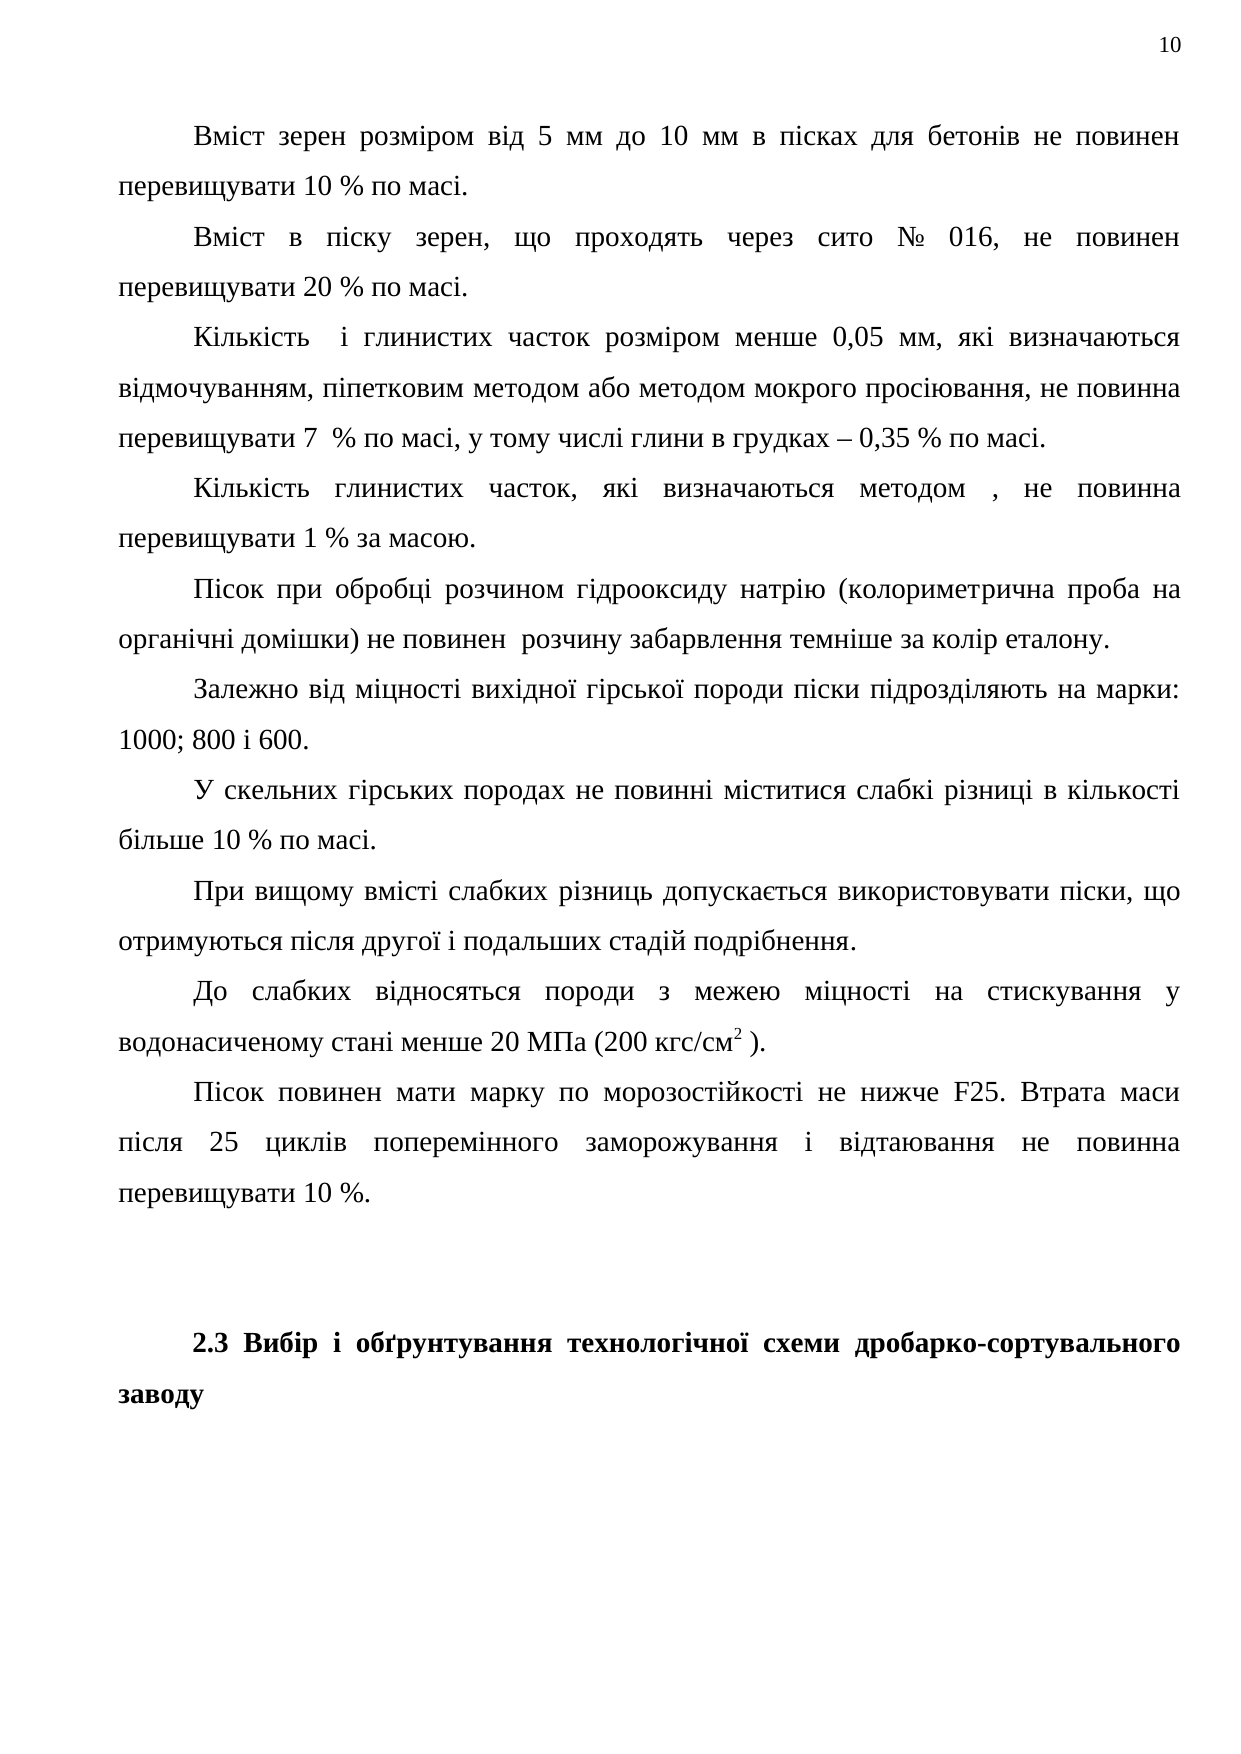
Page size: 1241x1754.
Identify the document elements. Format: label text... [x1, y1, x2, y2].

text Залежно від міцності вихідної гірської породи піски підрозділяють на марки: 1000; 800 і 600. [118, 672, 1181, 755]
text Пісок повинен мати марку по морозостійкості не нижче F25. Втрата маси після 25 циклів поперемінного заморожування і відтаювання не повинна перевищувати 10 %. [118, 1074, 1181, 1208]
text Вміст в піску зерен, що проходять через сито № 016, не повинен перевищувати 20 % по масі. [118, 219, 1181, 303]
text Вміст зерен розміром від 5 мм до 10 мм в пісках для бетонів не повинен перевищувати 10 % по масі. [118, 118, 1181, 202]
text При вищому вмісті слабких| різниць допускається використовувати піски, що отримуються після другої і подальших стадій подрібнення|. [118, 873, 1181, 957]
text Пісок при обробці розчином гідрооксиду натрію (колориметрична| проба на органічні домішки) не повинен надавати розчину забарвлення| темніше за колір еталону. [118, 571, 1181, 655]
text 2.3 Вибір і обґрунтування технологічної схеми дробарко-сортувального заводу [118, 1326, 1181, 1409]
text До слабких відносяться породи з межею міцності на стискування у водонасиченому стані менше 20 МПа (200 кгс/см2 ). [118, 973, 1181, 1057]
text Кількість пиловидних і глинистих часток розміром менше 0,05 мм, які визначаються відмочуванням, піпетковим| методом або методом мокрого просіювання, не повинна перевищувати 7 % по масі, у тому числі глини в грудках – 0,35 % по масі. [118, 319, 1181, 453]
text Кількість глинистих часток, які визначаються методом набухання, не повинна перевищувати 1 % за масою. [118, 470, 1181, 554]
text У скельних| гірських породах не повинні міститися слабкі різниці в кількості| більше 10 % по масі. [118, 772, 1181, 856]
